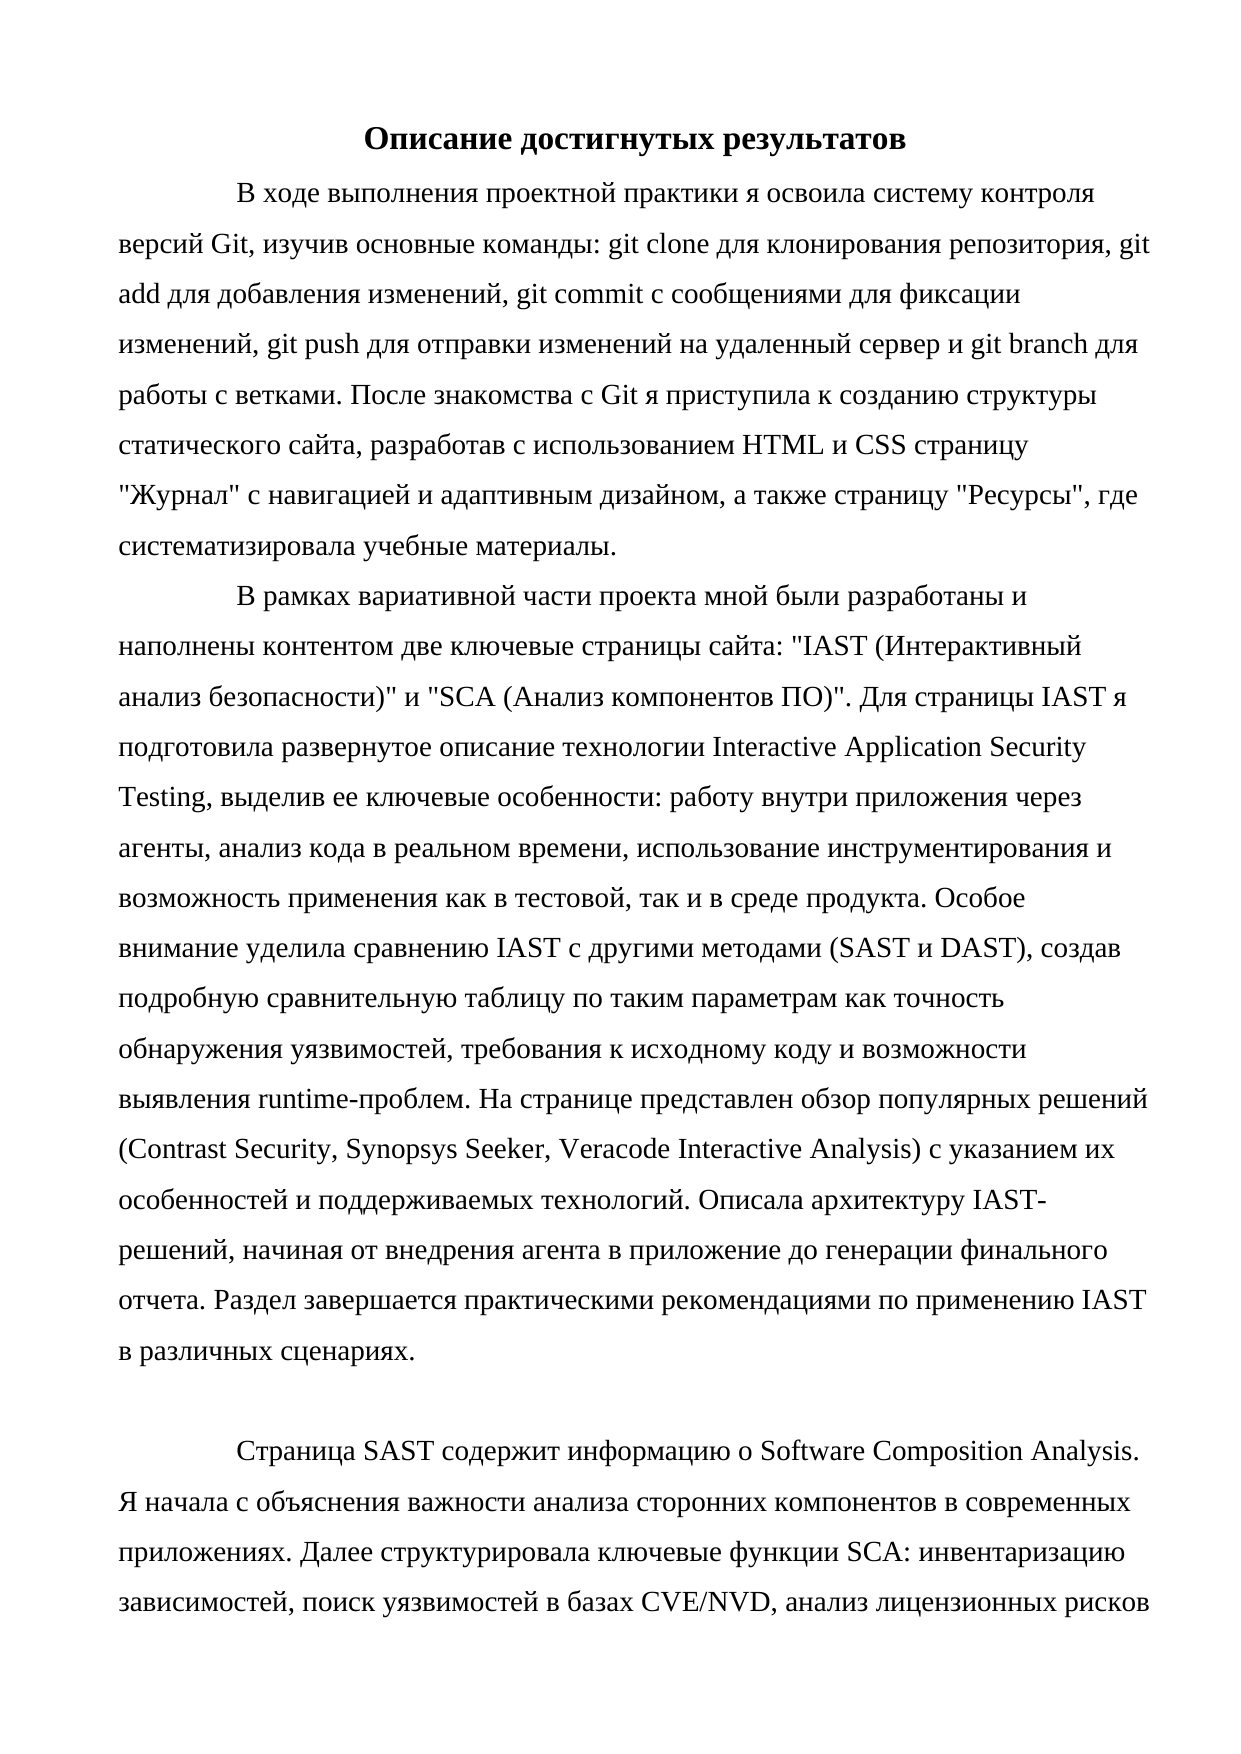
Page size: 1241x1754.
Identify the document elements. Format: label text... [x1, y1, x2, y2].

text В рамках вариативной части проекта мной были разработаны и наполнены контентом две ключевые страницы сайта: "IAST (Интерактивный анализ безопасности)" и "SCA (Анализ компонентов ПО)". Для страницы IAST я подготовила развернутое описание технологии Interactive Application Security Testing, выделив ее ключевые особенности: работу внутри приложения через агенты, анализ кода в реальном времени, использование инструментирования и возможность применения как в тестовой, так и в среде продукта. Особое внимание уделила сравнению IAST с другими методами (SAST и DAST), создав подробную сравнительную таблицу по таким параметрам как точность обнаружения уязвимостей, требования к исходному коду и возможности выявления runtime-проблем. На странице представлен обзор популярных решений (Contrast Security, Synopsys Seeker, Veracode Interactive Analysis) с указанием их особенностей и поддерживаемых технологий. Описала архитектуру IAST-решений, начиная от внедрения агента в приложение до генерации финального отчета. Раздел завершается практическими рекомендациями по применению IAST в различных сценариях. [118, 578, 1152, 1366]
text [118, 1433, 1152, 1618]
text В ходе выполнения проектной практики я освоила систему контроля версий Git, изучив основные команды: git clone для клонирования репозитория, git add для добавления изменений, git commit с сообщениями для фиксации изменений, git push для отправки изменений на удаленный сервер и git branch для работы с ветками. После знакомства с Git я приступила к созданию структуры статического сайта, разработав с использованием HTML и CSS страницу "Журнал" с навигацией и адаптивным дизайном, а также страницу "Ресурсы", где систематизировала учебные материалы. [118, 176, 1152, 561]
text Описание достигнутых результатов [118, 118, 1152, 156]
